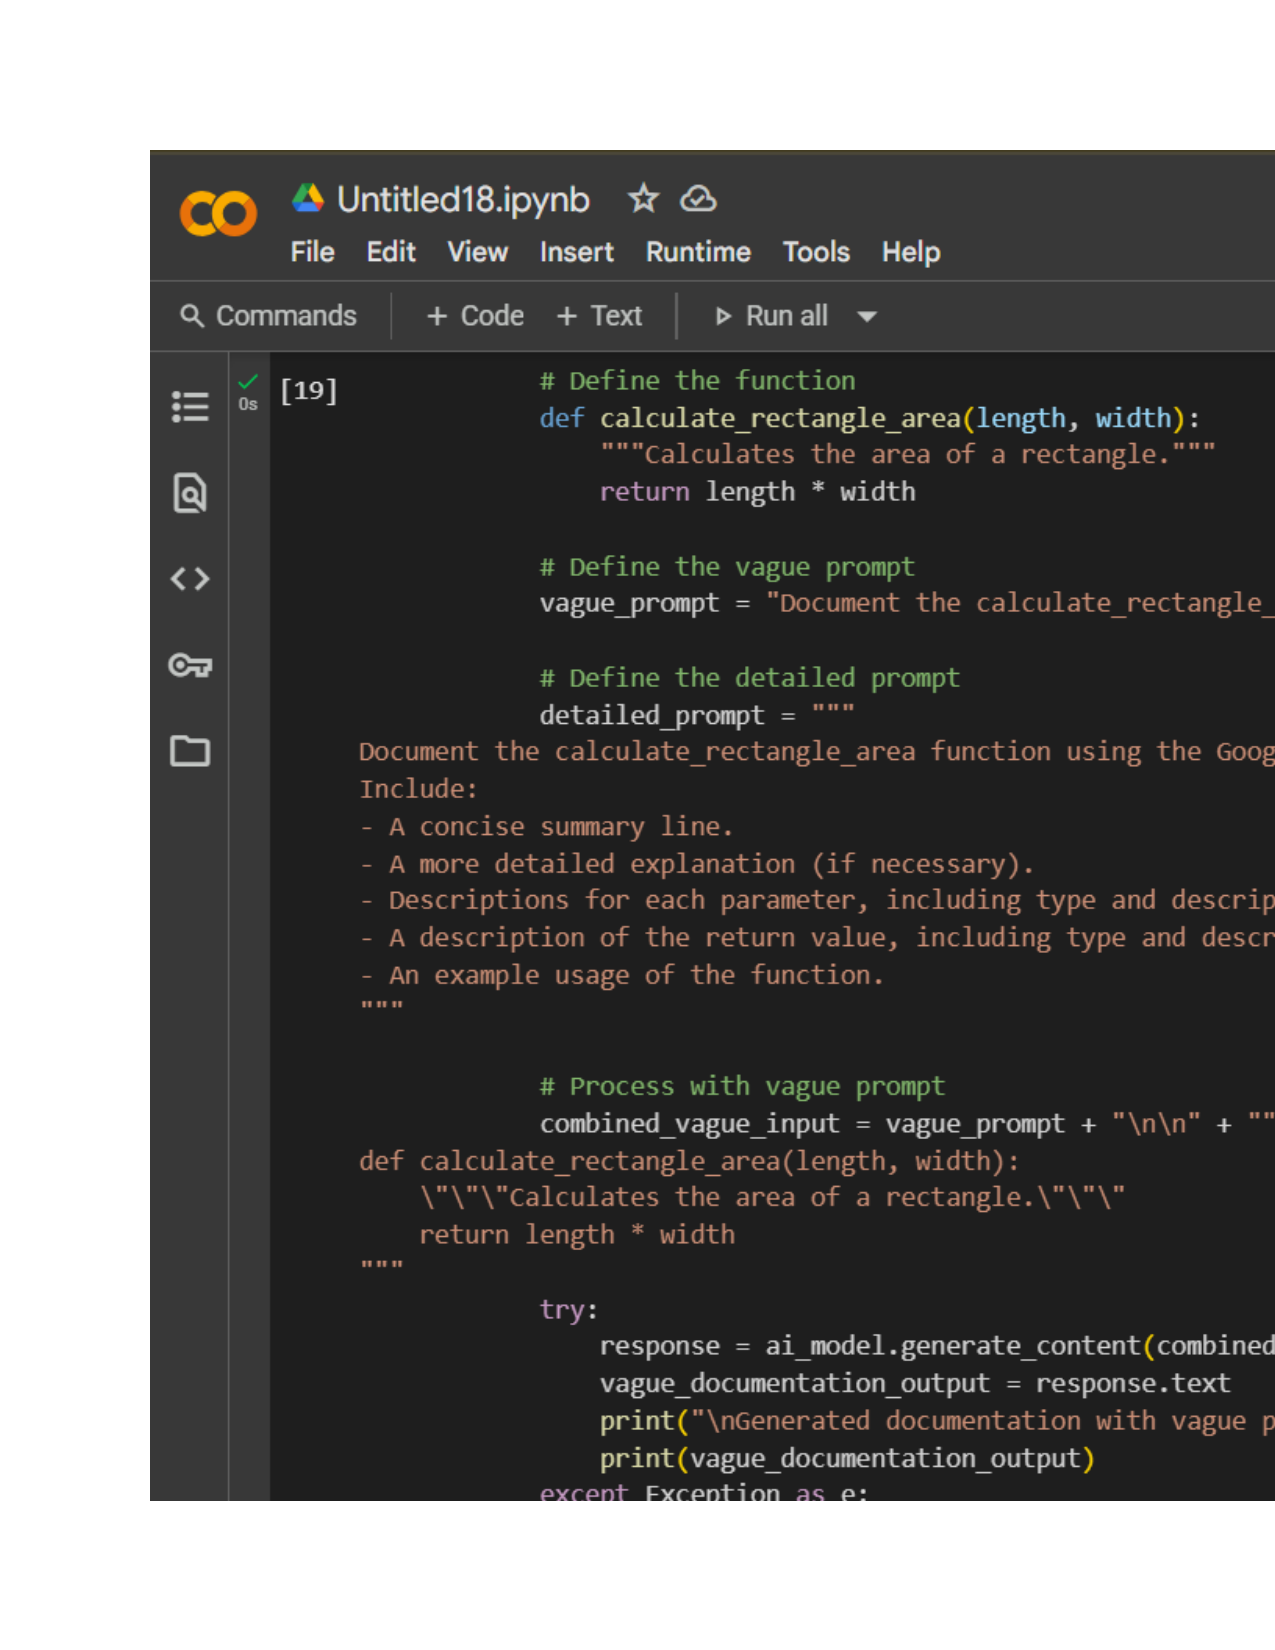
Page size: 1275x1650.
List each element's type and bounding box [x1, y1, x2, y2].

picture [150, 150, 1275, 1501]
